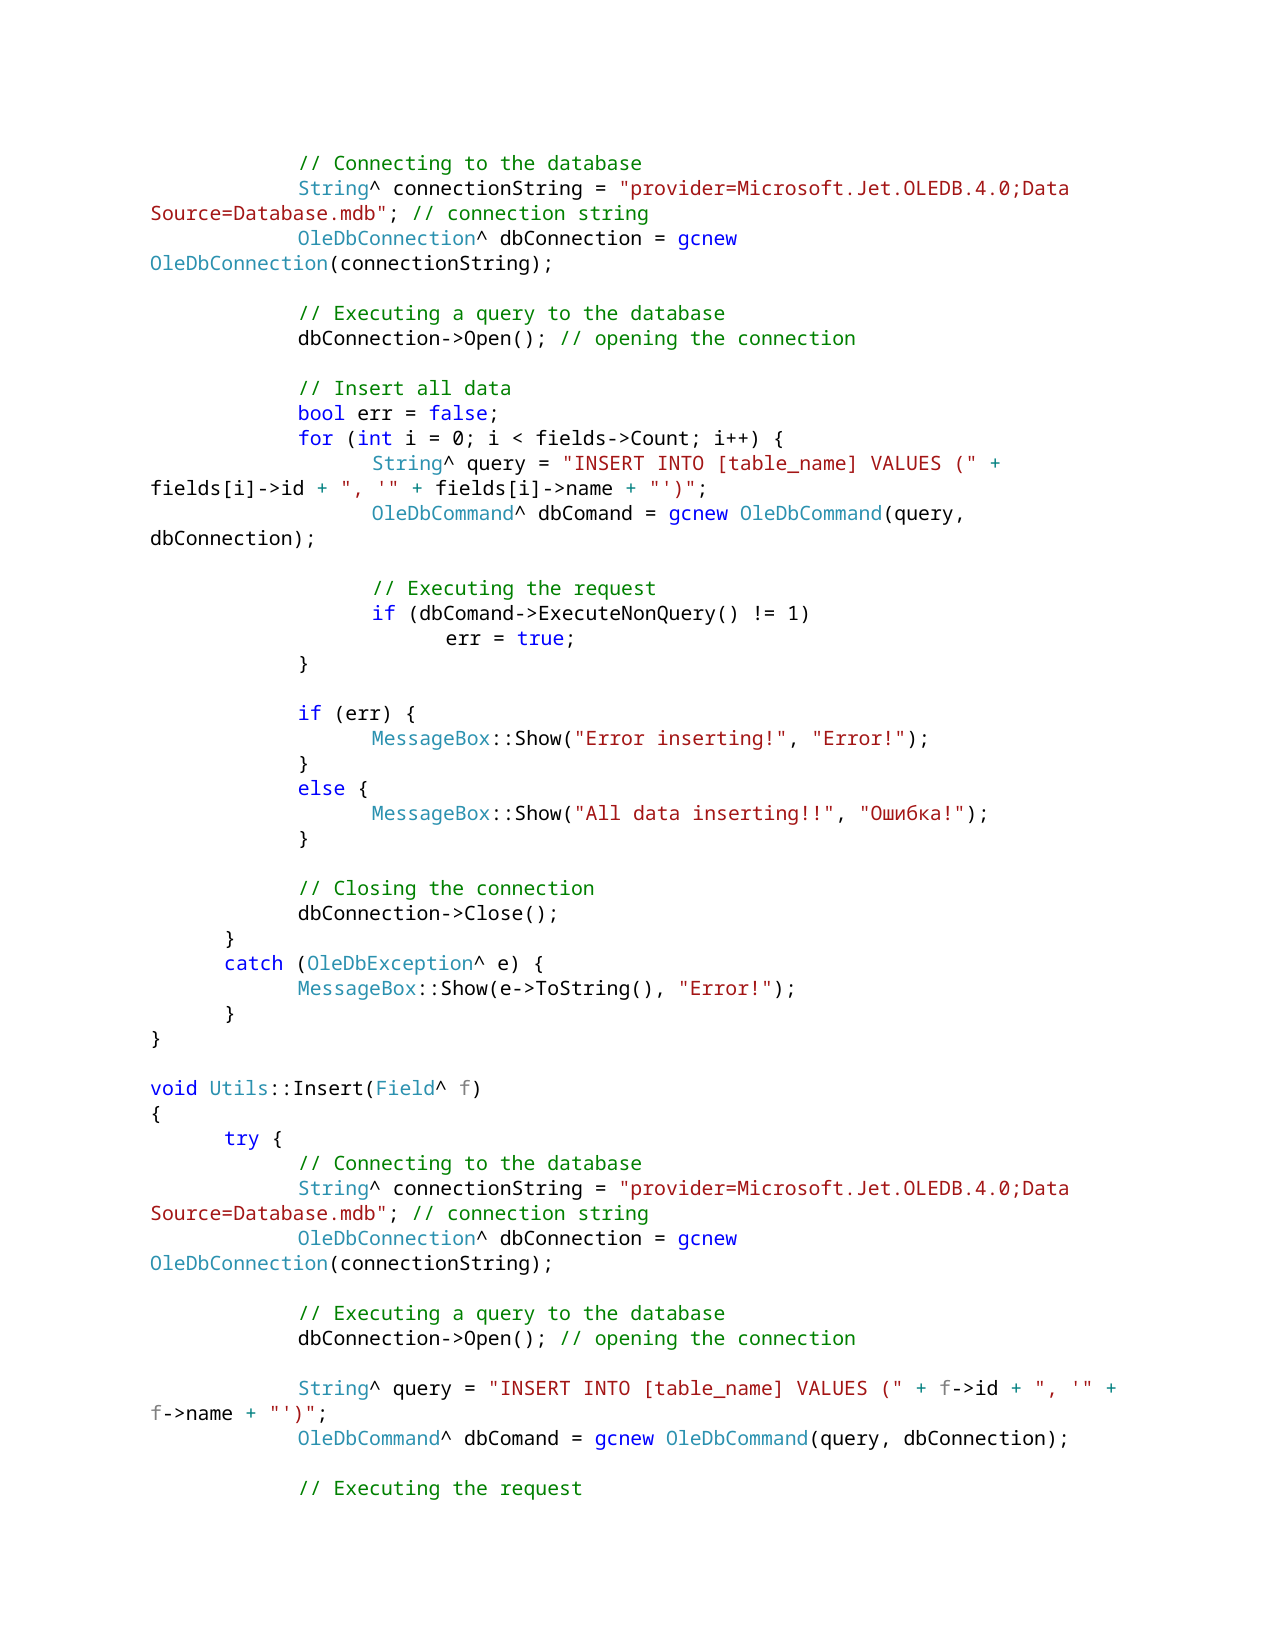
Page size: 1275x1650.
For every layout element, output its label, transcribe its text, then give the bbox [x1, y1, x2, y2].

text } [150, 750, 1125, 775]
text void Utils::Insert(Field^ f) [150, 1075, 1125, 1100]
text } [150, 825, 1125, 850]
text // Executing a query to the database [150, 300, 1125, 325]
text bool err = false; [150, 400, 1125, 425]
text String^ connectionString = "provider=Microsoft.Jet.OLEDB.4.0;Data Source=Database.mdb"; // connection string [150, 1175, 1125, 1225]
text String^ query = "INSERT INTO [table_name] VALUES (" + f->id + ", '" + f->name + "')"; [150, 1375, 1125, 1425]
text OleDbConnection^ dbConnection = gcnew OleDbConnection(connectionString); [150, 1225, 1125, 1275]
text dbConnection->Open(); // opening the connection [150, 1325, 1125, 1350]
text for (int i = 0; i < fields->Count; i++) { [150, 425, 1125, 450]
text MessageBox::Show(e->ToString(), "Error!"); [150, 975, 1125, 1000]
text // Executing a query to the database [150, 1300, 1125, 1325]
text } [150, 1000, 1125, 1025]
text // Executing the request [150, 1475, 1125, 1500]
text dbConnection->Close(); [150, 900, 1125, 925]
text // Connecting to the database [150, 1150, 1125, 1175]
text catch (OleDbException^ e) { [150, 950, 1125, 975]
text } [150, 650, 1125, 675]
text } [150, 1025, 1125, 1050]
text MessageBox::Show("All data inserting!!", "Ошибка!"); [150, 800, 1125, 825]
text } [150, 925, 1125, 950]
text OleDbCommand^ dbComand = gcnew OleDbCommand(query, dbConnection); [150, 500, 1125, 550]
text dbConnection->Open(); // opening the connection [150, 325, 1125, 350]
text OleDbConnection^ dbConnection = gcnew OleDbConnection(connectionString); [150, 225, 1125, 275]
text err = true; [150, 625, 1125, 650]
text // Connecting to the database [150, 150, 1125, 175]
text try { [150, 1125, 1125, 1150]
text // Insert all data [150, 375, 1125, 400]
text if (dbComand->ExecuteNonQuery() != 1) [150, 600, 1125, 625]
text // Closing the connection [150, 875, 1125, 900]
text else { [150, 775, 1125, 800]
text String^ query = "INSERT INTO [table_name] VALUES (" + fields[i]->id + ", '" + fields[i]->name + "')"; [150, 450, 1125, 500]
text if (err) { [150, 700, 1125, 725]
text { [150, 1100, 1125, 1125]
text // Executing the request [150, 575, 1125, 600]
text String^ connectionString = "provider=Microsoft.Jet.OLEDB.4.0;Data Source=Database.mdb"; // connection string [150, 175, 1125, 225]
text MessageBox::Show("Error inserting!", "Error!"); [150, 725, 1125, 750]
text OleDbCommand^ dbComand = gcnew OleDbCommand(query, dbConnection); [150, 1425, 1125, 1450]
